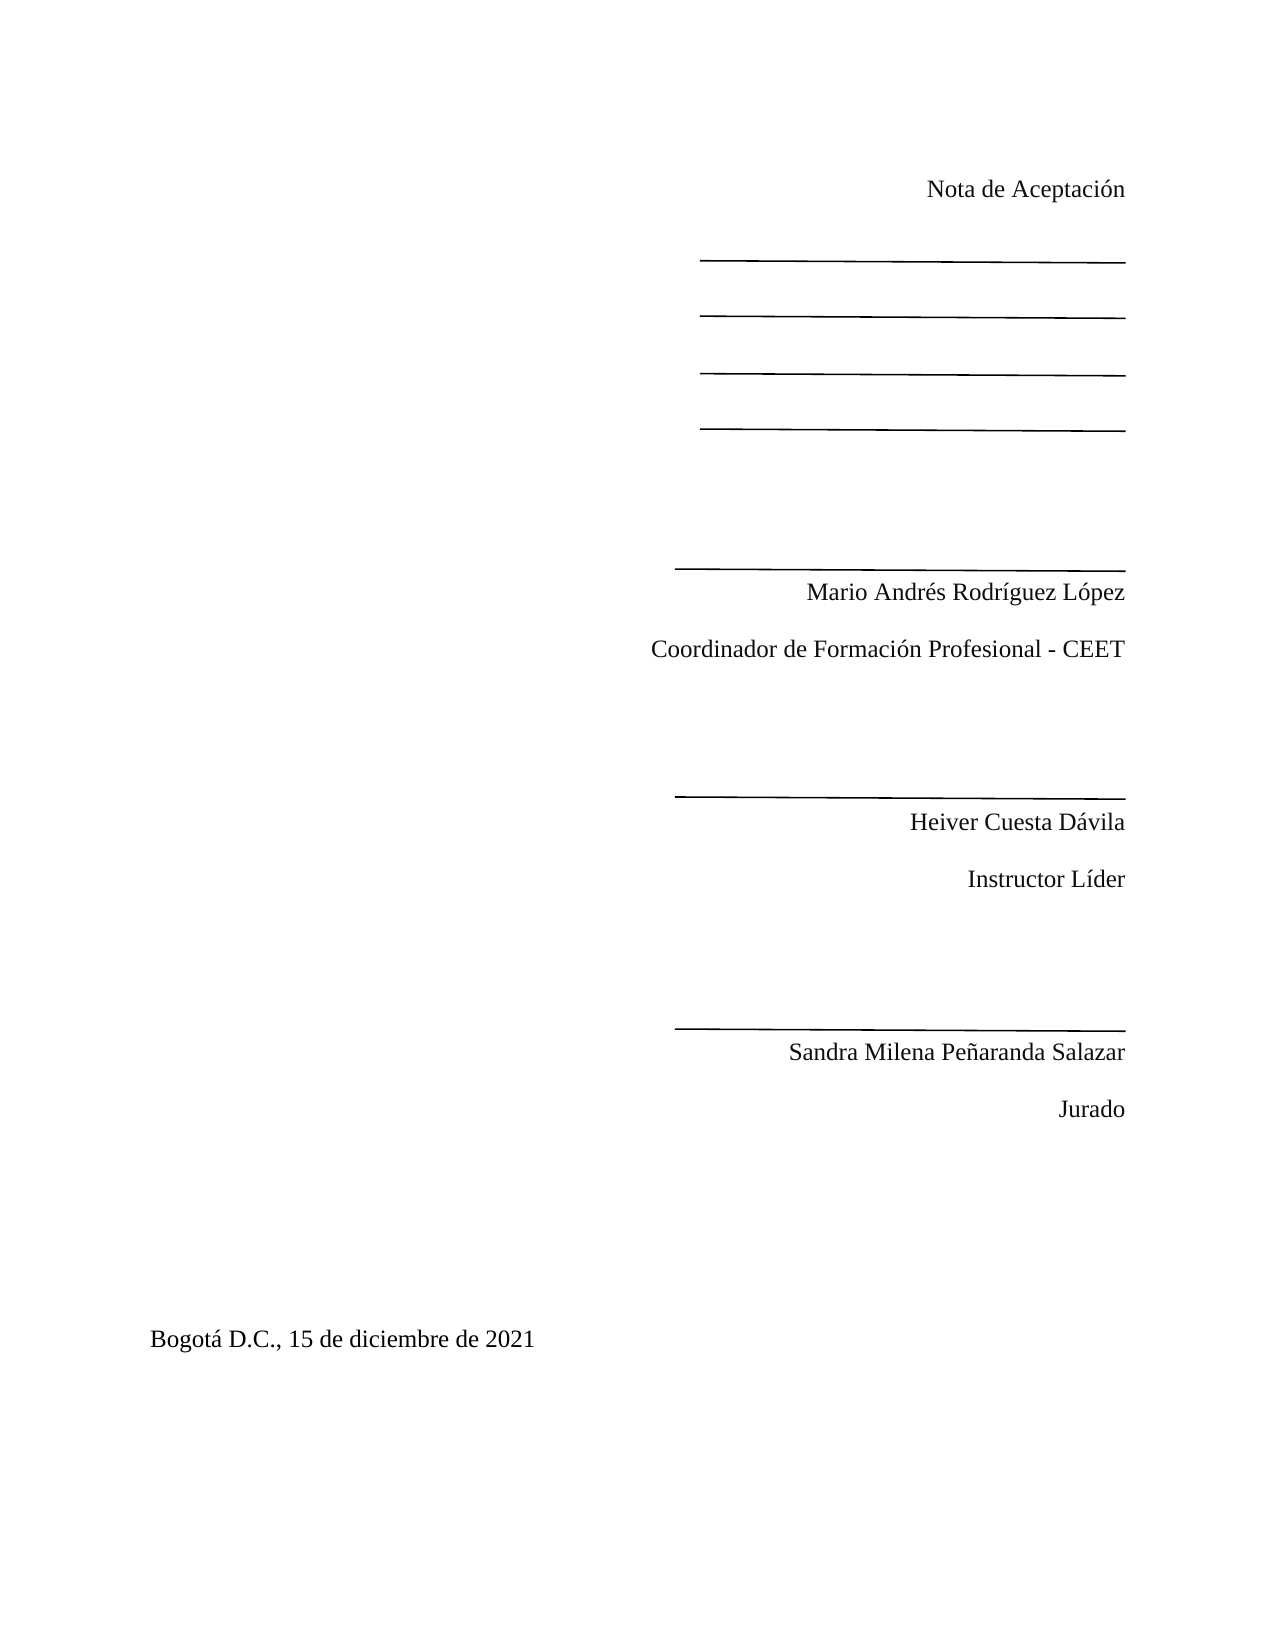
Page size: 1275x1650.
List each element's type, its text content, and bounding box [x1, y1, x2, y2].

text Heiver Cuesta Dávila [150, 807, 1125, 835]
text Bogotá D.C., 15 de diciembre de 2021 [150, 1324, 1125, 1353]
text Coordinador de Formación Profesional - CEET [150, 634, 1125, 663]
text Mario Andrés Rodríguez López [150, 577, 1125, 605]
text Jurado [150, 1094, 1125, 1123]
text Instructor Líder [150, 864, 1125, 893]
text Nota de Aceptación [150, 174, 1125, 203]
text Sandra Milena Peñaranda Salazar [150, 1037, 1125, 1065]
